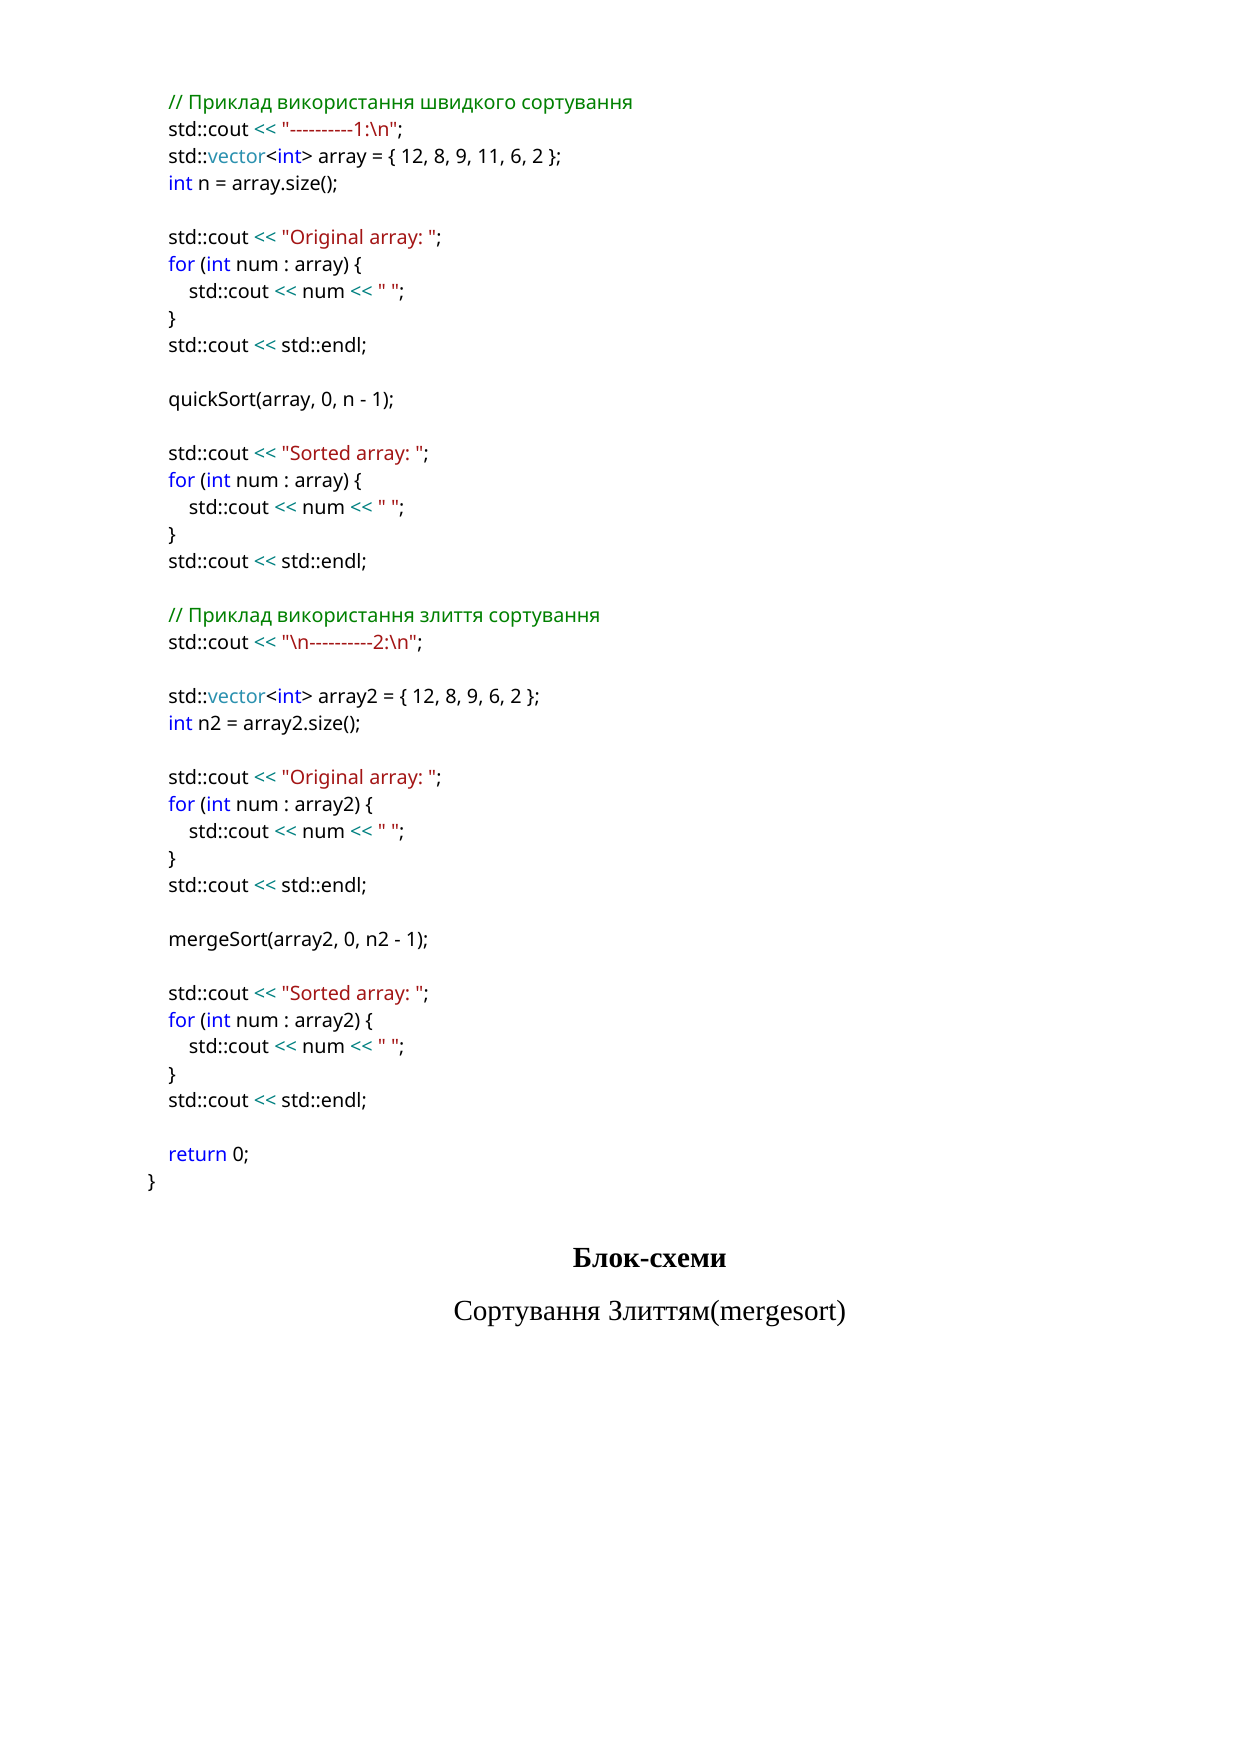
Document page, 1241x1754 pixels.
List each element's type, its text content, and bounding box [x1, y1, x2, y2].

text Блок-схеми [148, 1240, 1152, 1274]
text std::cout << num << " "; [148, 277, 1152, 304]
text } [148, 1060, 1152, 1087]
text std::cout << "Sorted array: "; [148, 979, 1152, 1006]
text for (int num : array) { [148, 466, 1152, 493]
text std::cout << std::endl; [148, 1087, 1152, 1114]
text std::cout << "Original array: "; [148, 223, 1152, 250]
text } [148, 844, 1152, 871]
text std::cout << num << " "; [148, 493, 1152, 520]
text // Приклад використання злиття сортування [148, 601, 1152, 628]
text std::cout << std::endl; [148, 331, 1152, 358]
text std::vector<int> array2 = { 12, 8, 9, 6, 2 }; [148, 682, 1152, 709]
text Сортування Злиттям(mergesort) [148, 1293, 1152, 1327]
text std::vector<int> array = { 12, 8, 9, 11, 6, 2 }; [148, 142, 1152, 169]
text // Приклад використання швидкого сортування [148, 88, 1152, 116]
text for (int num : array) { [148, 250, 1152, 277]
text std::cout << std::endl; [148, 871, 1152, 898]
text std::cout << "Sorted array: "; [148, 439, 1152, 466]
text std::cout << num << " "; [148, 817, 1152, 844]
text mergeSort(array2, 0, n2 - 1); [148, 925, 1152, 952]
text for (int num : array2) { [148, 1006, 1152, 1033]
text std::cout << "Original array: "; [148, 763, 1152, 790]
text return 0; [148, 1141, 1152, 1168]
text std::cout << "----------1:\n"; [148, 116, 1152, 142]
text std::cout << "\n----------2:\n"; [148, 628, 1152, 655]
text int n2 = array2.size(); [148, 709, 1152, 736]
text std::cout << std::endl; [148, 547, 1152, 574]
text int n = array.size(); [148, 169, 1152, 196]
text for (int num : array2) { [148, 790, 1152, 817]
text quickSort(array, 0, n - 1); [148, 385, 1152, 412]
text std::cout << num << " "; [148, 1033, 1152, 1060]
text } [148, 304, 1152, 331]
text } [148, 1168, 1152, 1195]
text } [148, 520, 1152, 547]
